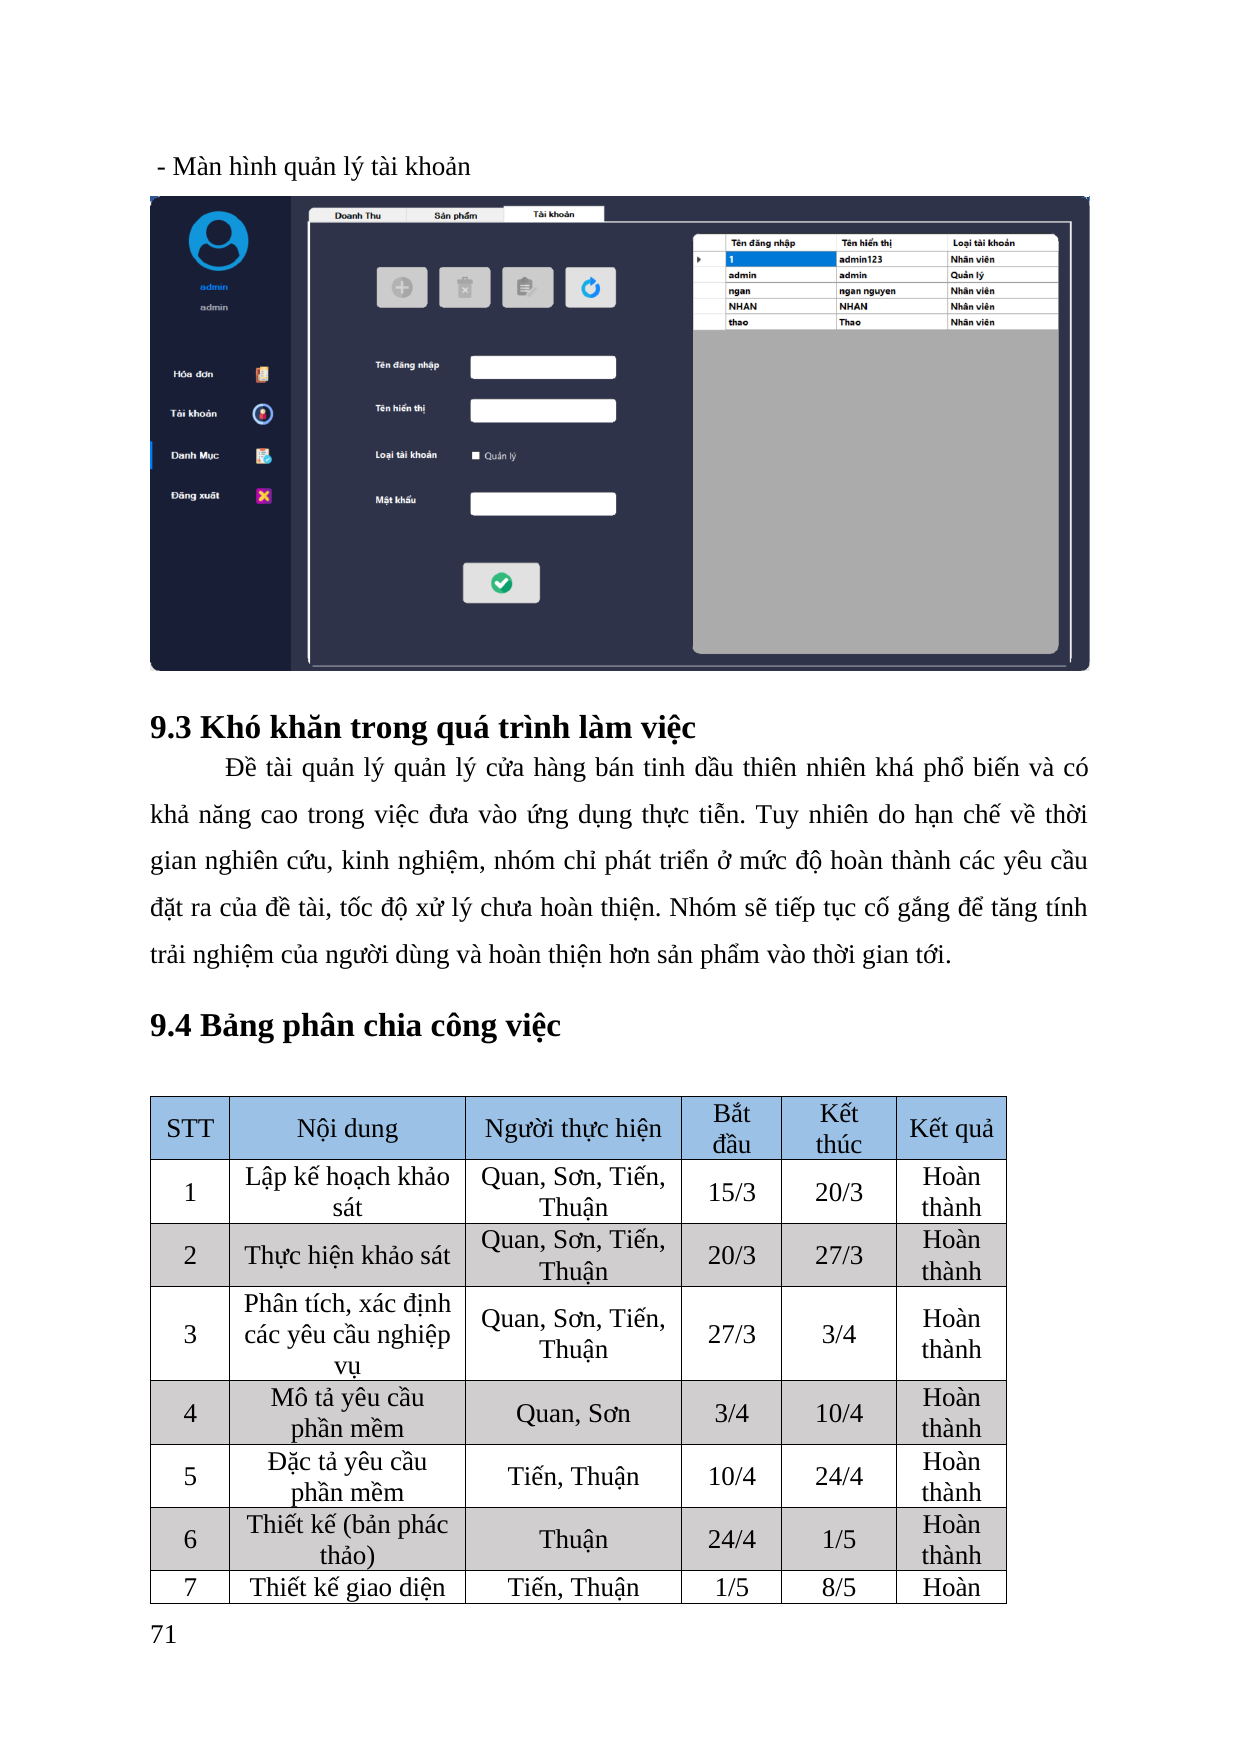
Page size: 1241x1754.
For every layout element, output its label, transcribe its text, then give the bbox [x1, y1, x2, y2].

table_cell Thuận [466, 1508, 681, 1570]
table_cell 24/4 [782, 1445, 896, 1507]
table_cell Tiến, Thuận [466, 1571, 681, 1603]
table_cell 27/3 [782, 1224, 896, 1286]
table_cell 3/4 [782, 1287, 896, 1380]
table_cell Thực hiện khảo sát [230, 1224, 465, 1286]
table_cell 1 [151, 1160, 229, 1223]
text - Màn hình quản lý tài khoản [150, 150, 1090, 181]
text 9.3 Khó khăn trong quá trình làm việc [150, 707, 1090, 745]
table_cell 2 [151, 1224, 229, 1286]
table_cell Quan, Sơn [466, 1381, 681, 1444]
table_cell 20/3 [682, 1224, 781, 1286]
table_cell Hoàn thành [897, 1224, 1006, 1286]
table_cell 6 [151, 1508, 229, 1570]
table_cell Hoàn thành [897, 1381, 1006, 1444]
table_cell 3 [151, 1287, 229, 1380]
table_cell Hoàn thành [897, 1571, 1006, 1603]
table_header Kết quả [897, 1097, 1006, 1159]
table_header Kết thúc [782, 1097, 896, 1159]
table_cell 27/3 [682, 1287, 781, 1380]
table_cell Tiến, Thuận [466, 1445, 681, 1507]
picture [150, 196, 1090, 671]
table_cell 7 [151, 1571, 229, 1603]
table_cell Đặc tả yêu cầu phần mềm [230, 1445, 465, 1507]
table_cell Phân tích, xác định các yêu cầu nghiệp vụ [230, 1287, 465, 1380]
table_cell Quan, Sơn, Tiến, Thuận [466, 1160, 681, 1223]
table_cell 15/3 [682, 1160, 781, 1223]
table_cell 20/3 [782, 1160, 896, 1223]
table_cell 1/5 [782, 1508, 896, 1570]
table_cell 4 [151, 1381, 229, 1444]
table_cell Hoàn thành [897, 1445, 1006, 1507]
table_cell Hoàn thành [897, 1508, 1006, 1570]
table_header Người thực hiện [466, 1097, 681, 1159]
table_cell Thiết kế (bản phác thảo) [230, 1508, 465, 1570]
table_cell 24/4 [682, 1508, 781, 1570]
table_cell Quan, Sơn, Tiến, Thuận [466, 1224, 681, 1286]
table_cell Hoàn thành [897, 1160, 1006, 1223]
table_header Nội dung [230, 1097, 465, 1159]
text Đề tài quản lý quản lý cửa hàng bán tinh dầu thiên nhiên khá phổ biến và có khả năng cao trong việc đưa vào ứng dụng thực tiễn. Tuy nhiên do hạn chế về thời gian nghiên cứu, kinh nghiệm, nhóm chỉ phát triển ở mức độ hoàn thành các yêu cầu đặt ra của đề tài, tốc độ xử lý chưa hoàn thiện. Nhóm sẽ tiếp tục cố gắng để tăng tính trải nghiệm của người dùng và hoàn thiện hơn sản phẩm vào thời gian tới. [150, 751, 1090, 969]
table_cell 10/4 [682, 1445, 781, 1507]
table_cell Quan, Sơn, Tiến, Thuận [466, 1287, 681, 1380]
table_cell 10/4 [782, 1381, 896, 1444]
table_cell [230, 1571, 465, 1603]
table_cell Lập kế hoạch khảo sát [230, 1160, 465, 1223]
table_cell Hoàn thành [897, 1287, 1006, 1380]
table_cell 5 [151, 1445, 229, 1507]
table_cell 3/4 [682, 1381, 781, 1444]
table_cell 8/5 [782, 1571, 896, 1603]
table_cell 1/5 [682, 1571, 781, 1603]
table_header Bắt đầu [682, 1097, 781, 1159]
text 9.4 Bảng phân chia công việc [150, 1005, 1090, 1043]
table_header STT [151, 1097, 229, 1159]
table_cell Mô tả yêu cầu phần mềm [230, 1381, 465, 1444]
